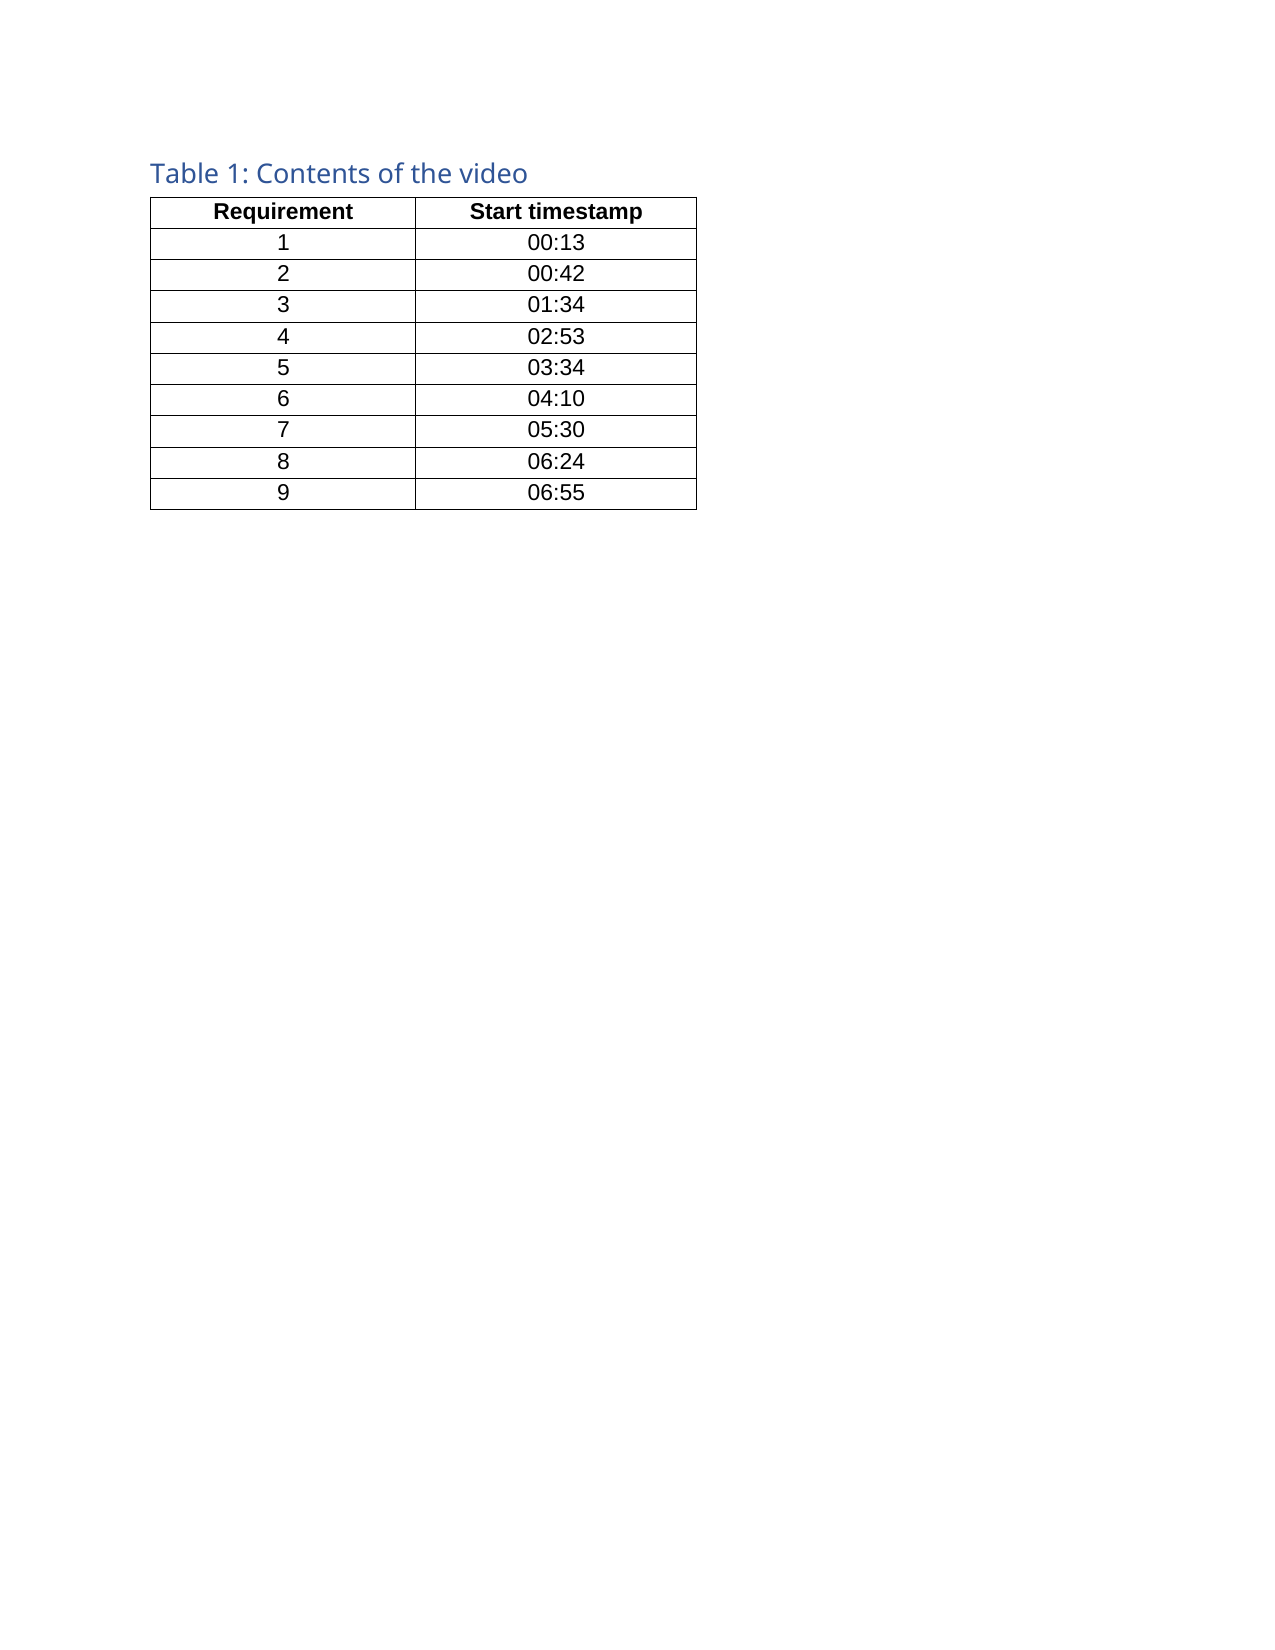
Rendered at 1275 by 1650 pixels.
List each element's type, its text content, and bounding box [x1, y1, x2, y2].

table_cell 00:42 [416, 260, 696, 290]
table_cell 05:30 [416, 416, 696, 447]
table_cell 03:34 [416, 354, 696, 384]
table_cell 4 [151, 323, 415, 353]
table_cell 01:34 [416, 291, 696, 322]
table_cell 5 [151, 354, 415, 384]
subtitle Table 1: Contents of the video [150, 154, 1125, 191]
table_header Start timestamp [416, 198, 696, 228]
table_cell 00:13 [416, 229, 696, 259]
table_cell 3 [151, 291, 415, 322]
table_cell 7 [151, 416, 415, 447]
table_cell 8 [151, 448, 415, 478]
table_cell 1 [151, 229, 415, 259]
table_cell 02:53 [416, 323, 696, 353]
table_cell 06:55 [416, 479, 696, 509]
table_cell 04:10 [416, 385, 696, 415]
table_cell 9 [151, 479, 415, 509]
table_cell 06:24 [416, 448, 696, 478]
table_cell 6 [151, 385, 415, 415]
table_header Requirement [151, 198, 415, 228]
table_cell 2 [151, 260, 415, 290]
